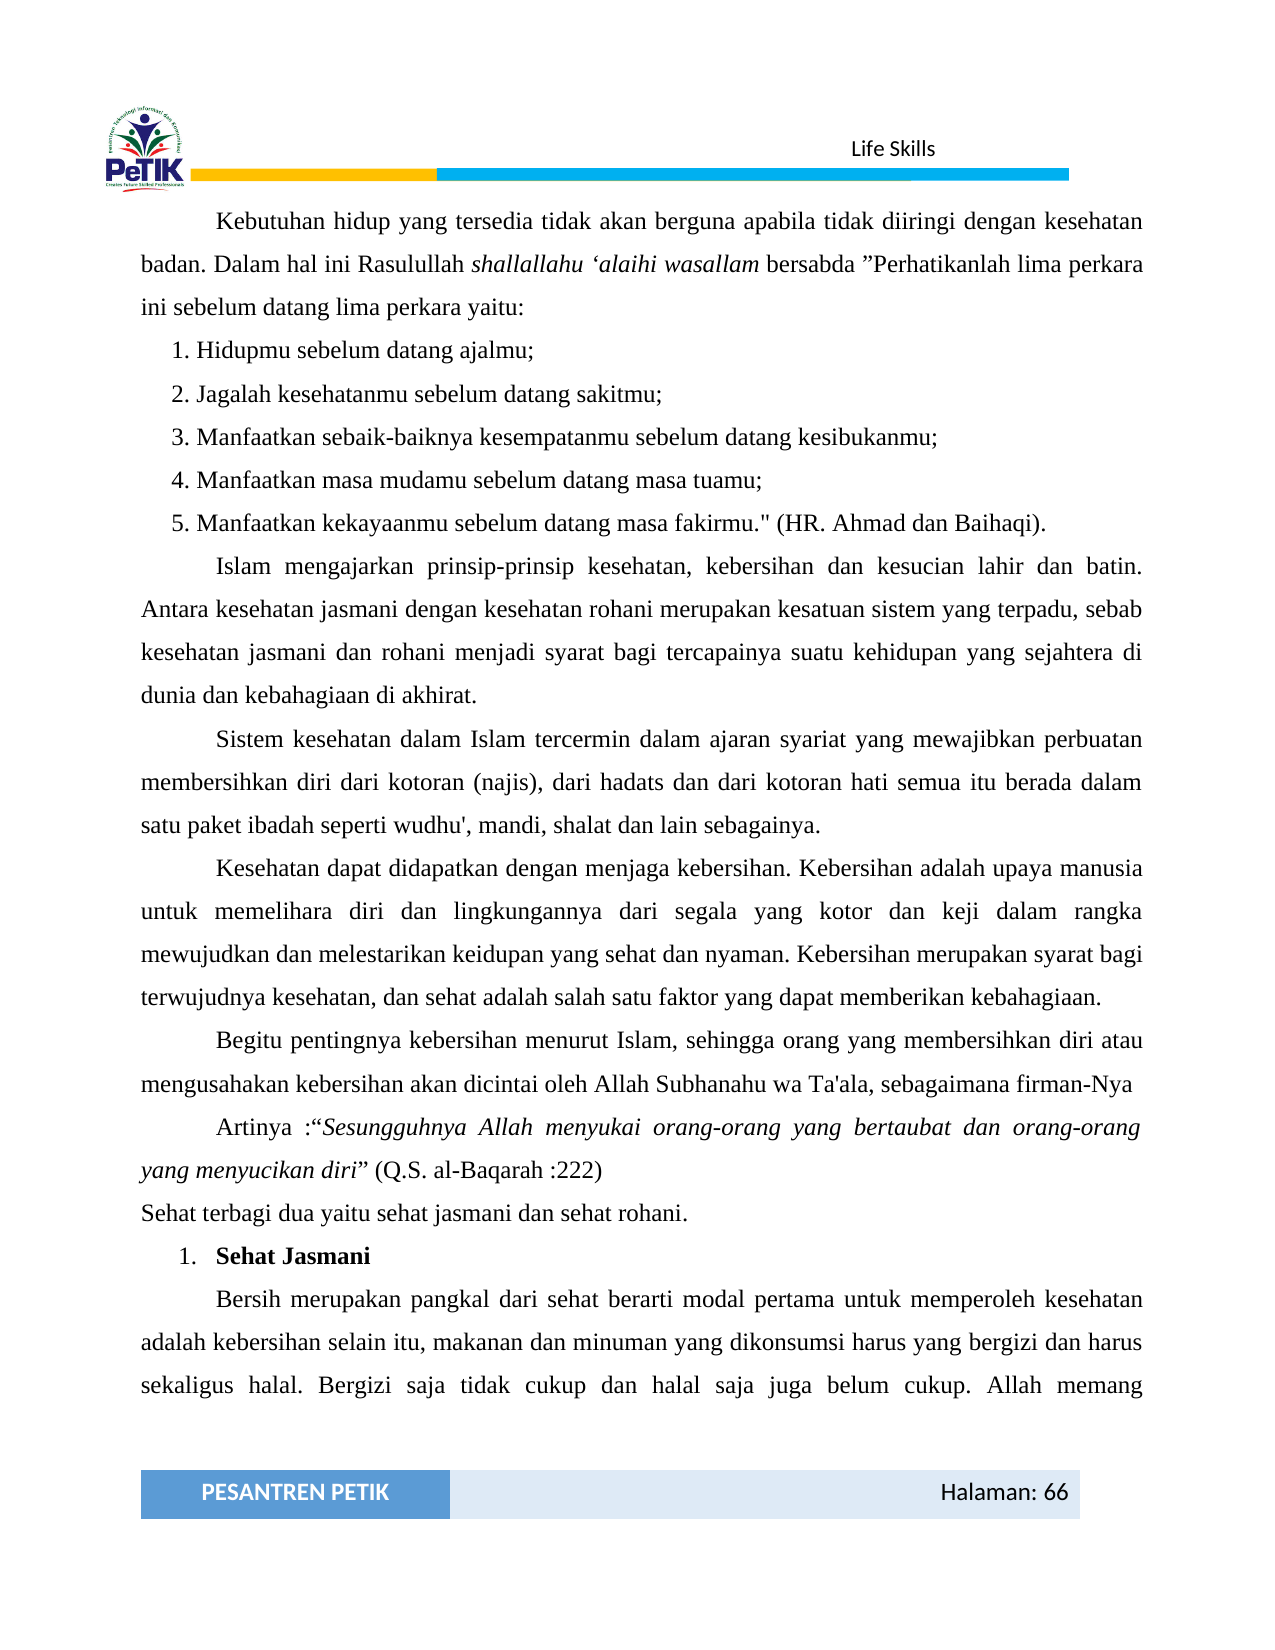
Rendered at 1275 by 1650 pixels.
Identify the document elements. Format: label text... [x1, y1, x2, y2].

text Kesehatan dapat didapatkan dengan menjaga kebersihan. Kebersihan adalah upaya manusia untuk memelihara diri dan lingkungannya dari segala yang kotor dan keji dalam rangka mewujudkan dan melestarikan keidupan yang sehat dan nyaman. Kebersihan merupakan syarat bagi terwujudnya kesehatan, dan sehat adalah salah satu faktor yang dapat memberikan kebahagiaan. [141, 853, 1144, 1011]
text 2. Jagalah kesehatanmu sebelum datang sakitmu; [141, 379, 1144, 407]
text Islam mengajarkan prinsip-prinsip kesehatan, kebersihan dan kesucian lahir dan batin. Antara kesehatan jasmani dengan kesehatan rohani merupakan kesatuan sistem yang terpadu, sebab kesehatan jasmani dan rohani menjadi syarat bagi tercapainya suatu kehidupan yang sejahtera di dunia dan kebahagiaan di akhirat. [141, 551, 1144, 709]
text 5. Manfaatkan kekayaanmu sebelum datang masa fakirmu." (HR. Ahmad dan Baihaqi). [141, 508, 1144, 537]
text Artinya :“Sesungguhnya Allah menyukai orang-orang yang bertaubat dan orang-orang yang menyucikan diri” (Q.S. al-Baqarah :222) [141, 1112, 1144, 1184]
text Begitu pentingnya kebersihan menurut Islam, sehingga orang yang membersihkan diri atau mengusahakan kebersihan akan dicintai oleh Allah Subhanahu wa Ta'ala, sebagaimana firman-Nya [141, 1026, 1144, 1097]
text Sehat terbagi dua yaitu sehat jasmani dan sehat rohani. [141, 1198, 1144, 1227]
list Sehat Jasmani [178, 1241, 1144, 1270]
text 1. Hidupmu sebelum datang ajalmu; [141, 336, 1144, 364]
text Kebutuhan hidup yang tersedia tidak akan berguna apabila tidak diiringi dengan kesehatan badan. Dalam hal ini Rasulullah shallallahu ‘alaihi wasallam bersabda ”Perhatikanlah lima perkara ini sebelum datang lima perkara yaitu: [141, 206, 1144, 321]
text 3. Manfaatkan sebaik-baiknya kesempatanmu sebelum datang kesibukanmu; [141, 422, 1144, 451]
text 4. Manfaatkan masa mudamu sebelum datang masa tuamu; [141, 465, 1144, 494]
picture [103, 104, 186, 193]
text Sistem kesehatan dalam Islam tercermin dalam ajaran syariat yang mewajibkan perbuatan membersihkan diri dari kotoran (najis), dari hadats dan dari kotoran hati semua itu berada dalam satu paket ibadah seperti wudhu', mandi, shalat dan lain sebagainya. [141, 724, 1144, 839]
